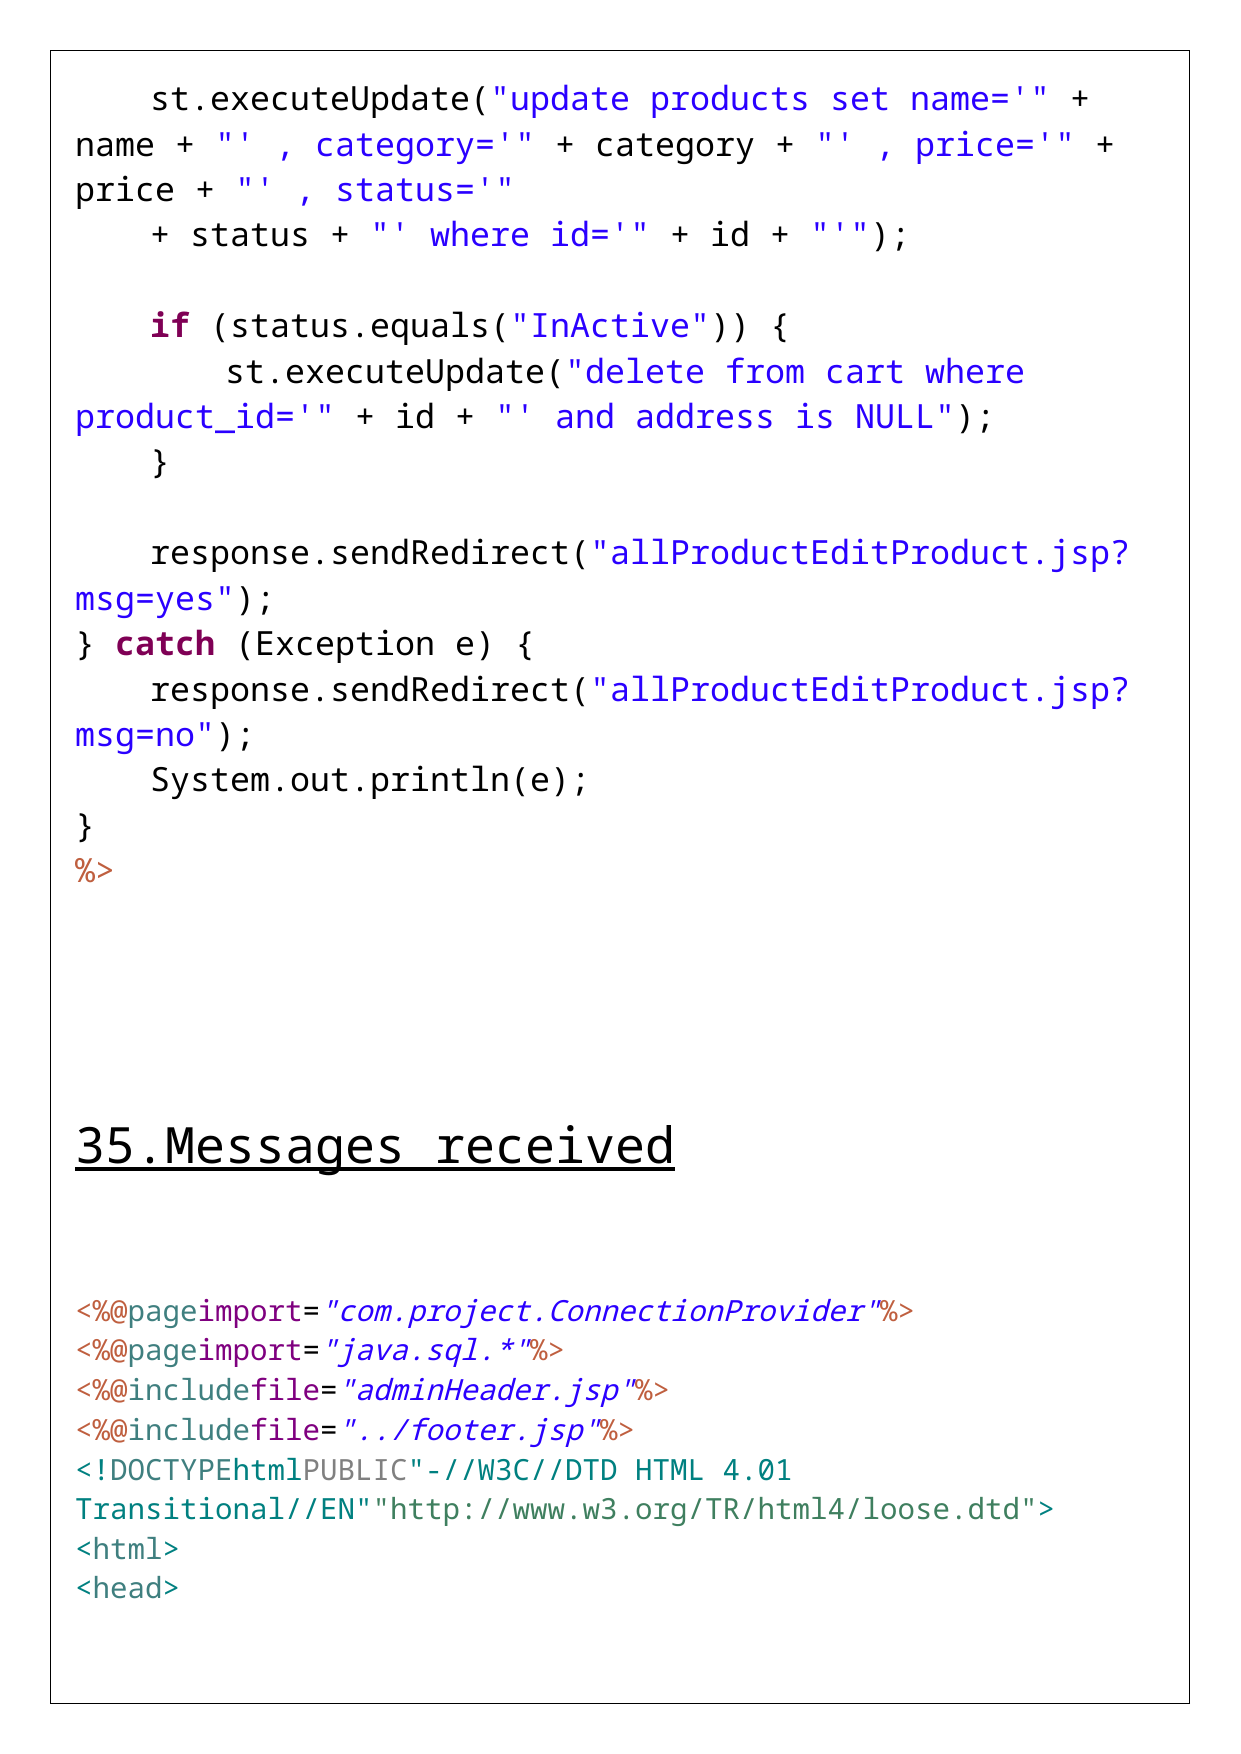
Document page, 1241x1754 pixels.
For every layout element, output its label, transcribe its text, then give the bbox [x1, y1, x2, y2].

text <head> [75, 1568, 1165, 1607]
text <%@pageimport="com.project.ConnectionProvider"%> [75, 1290, 1165, 1330]
text st.executeUpdate("update products set name='" + name + "' , category='" + category + "' , price='" + price + "' , status='" [75, 75, 1165, 211]
text System.out.println(e); [75, 756, 1165, 802]
text st.executeUpdate("delete from cart where product_id='" + id + "' and address is NULL"); [75, 347, 1165, 438]
text } [75, 438, 1165, 484]
text 35.Messages received [75, 1109, 1165, 1178]
text if (status.equals("InActive")) { [75, 302, 1165, 347]
text + status + "' where id='" + id + "'"); [75, 211, 1165, 257]
text <%@pageimport="java.sql.*"%> [75, 1330, 1165, 1369]
text <%@includefile="../footer.jsp"%> [75, 1409, 1165, 1449]
text } catch (Exception e) { [75, 620, 1165, 665]
text } [75, 802, 1165, 847]
text <html> [75, 1528, 1165, 1568]
text %> [75, 847, 1165, 892]
text <%@includefile="adminHeader.jsp"%> [75, 1369, 1165, 1409]
text response.sendRedirect("allProductEditProduct.jsp?msg=yes"); [75, 529, 1165, 620]
text <!DOCTYPEhtmlPUBLIC"-//W3C//DTD HTML 4.01 Transitional//EN""http://www.w3.org/TR/html4/loose.dtd"> [75, 1449, 1165, 1528]
text response.sendRedirect("allProductEditProduct.jsp?msg=no"); [75, 665, 1165, 756]
